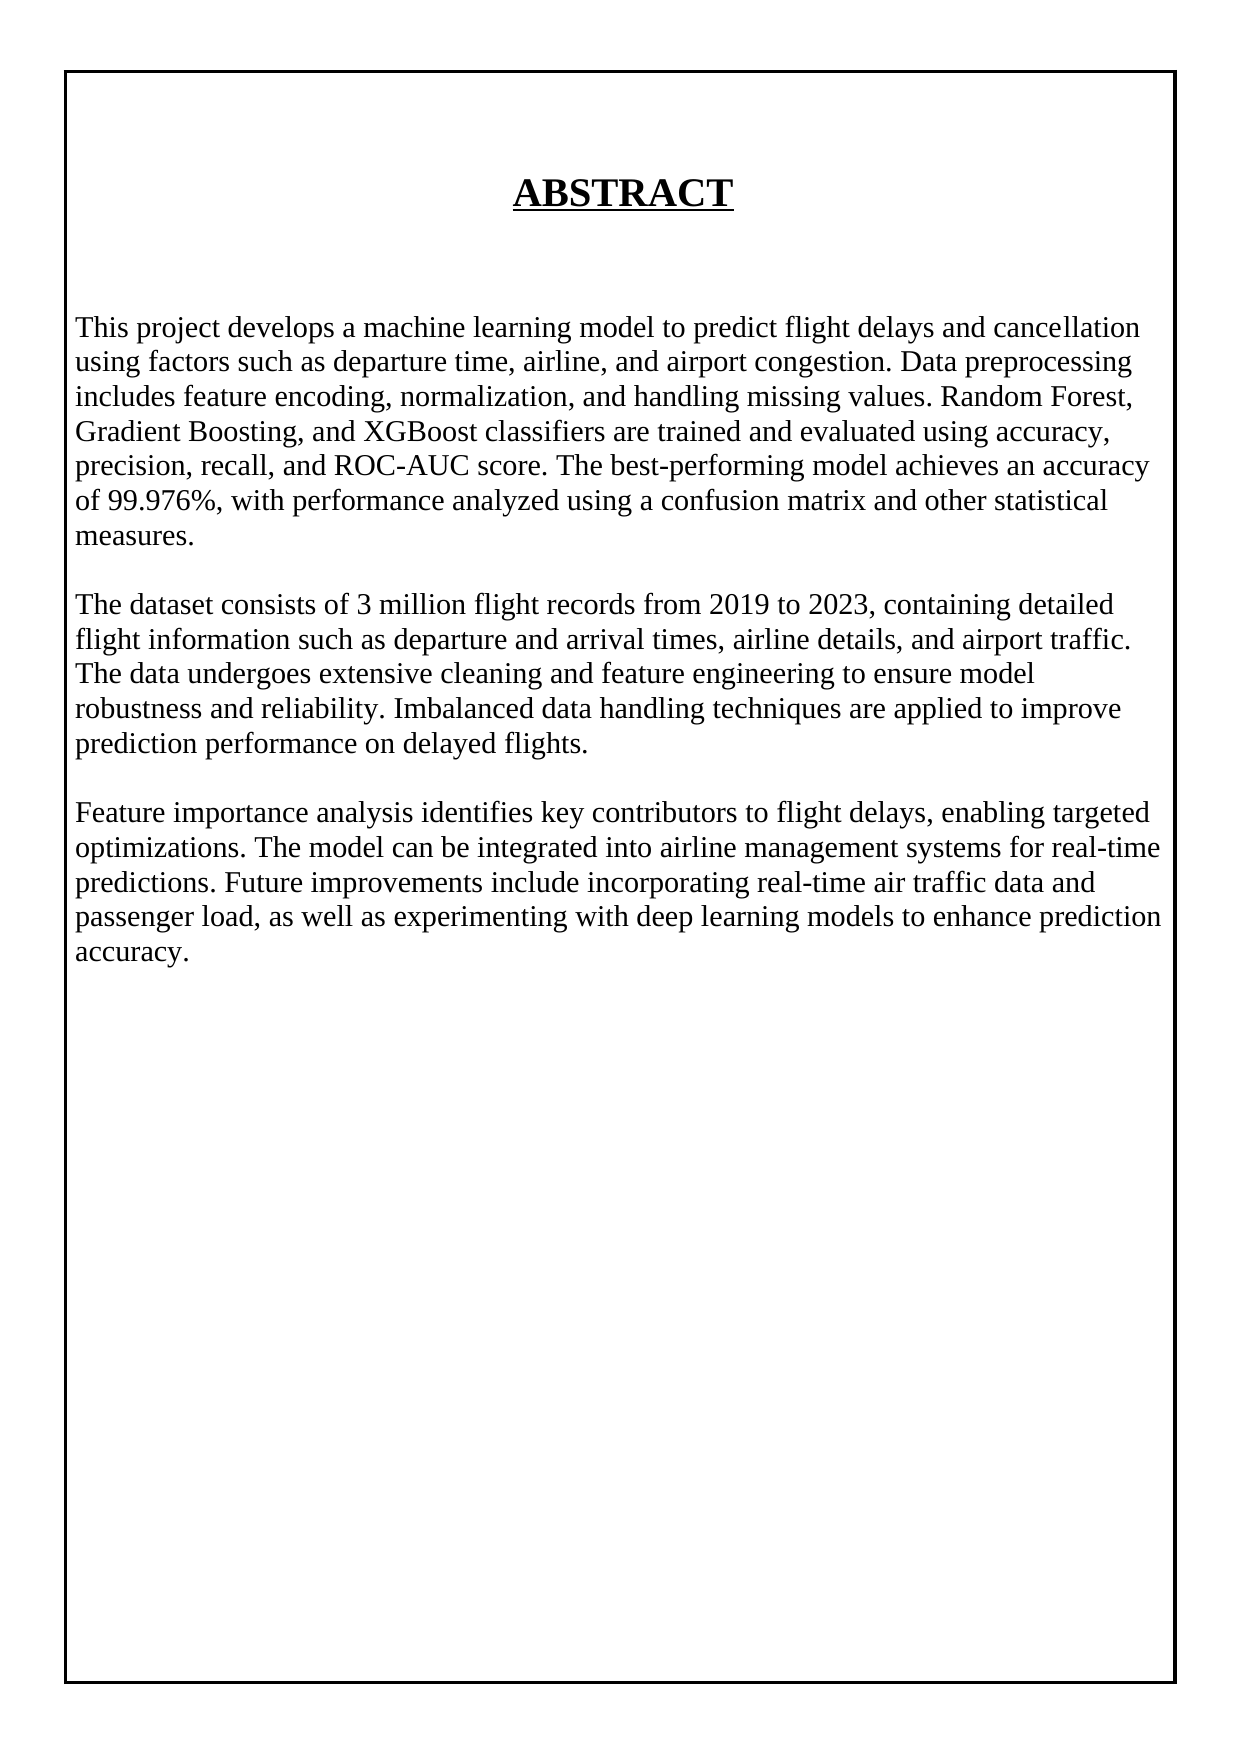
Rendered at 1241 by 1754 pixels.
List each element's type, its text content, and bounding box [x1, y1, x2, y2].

text This project develops a machine learning model to predict flight delays and cancellation using factors such as departure time, airline, and airport congestion. Data preprocessing includes feature encoding, normalization, and handling missing values. Random Forest, Gradient Boosting, and XGBoost classifiers are trained and evaluated using accuracy, precision, recall, and ROC-AUC score. The best-performing model achieves an accuracy of 99.976%, with performance analyzed using a confusion matrix and other statistical measures. [75, 309, 1165, 552]
text Feature importance analysis identifies key contributors to flight delays, enabling targeted optimizations. The model can be integrated into airline management systems for real-time predictions. Future improvements include incorporating real-time air traffic data and passenger load, as well as experimenting with deep learning models to enhance prediction accuracy. [75, 794, 1165, 968]
text ABSTRACT [75, 168, 1171, 215]
text The dataset consists of 3 million flight records from 2019 to 2023, containing detailed flight information such as departure and arrival times, airline details, and airport traffic. The data undergoes extensive cleaning and feature engineering to ensure model robustness and reliability. Imbalanced data handling techniques are applied to improve prediction performance on delayed flights. [75, 586, 1165, 760]
